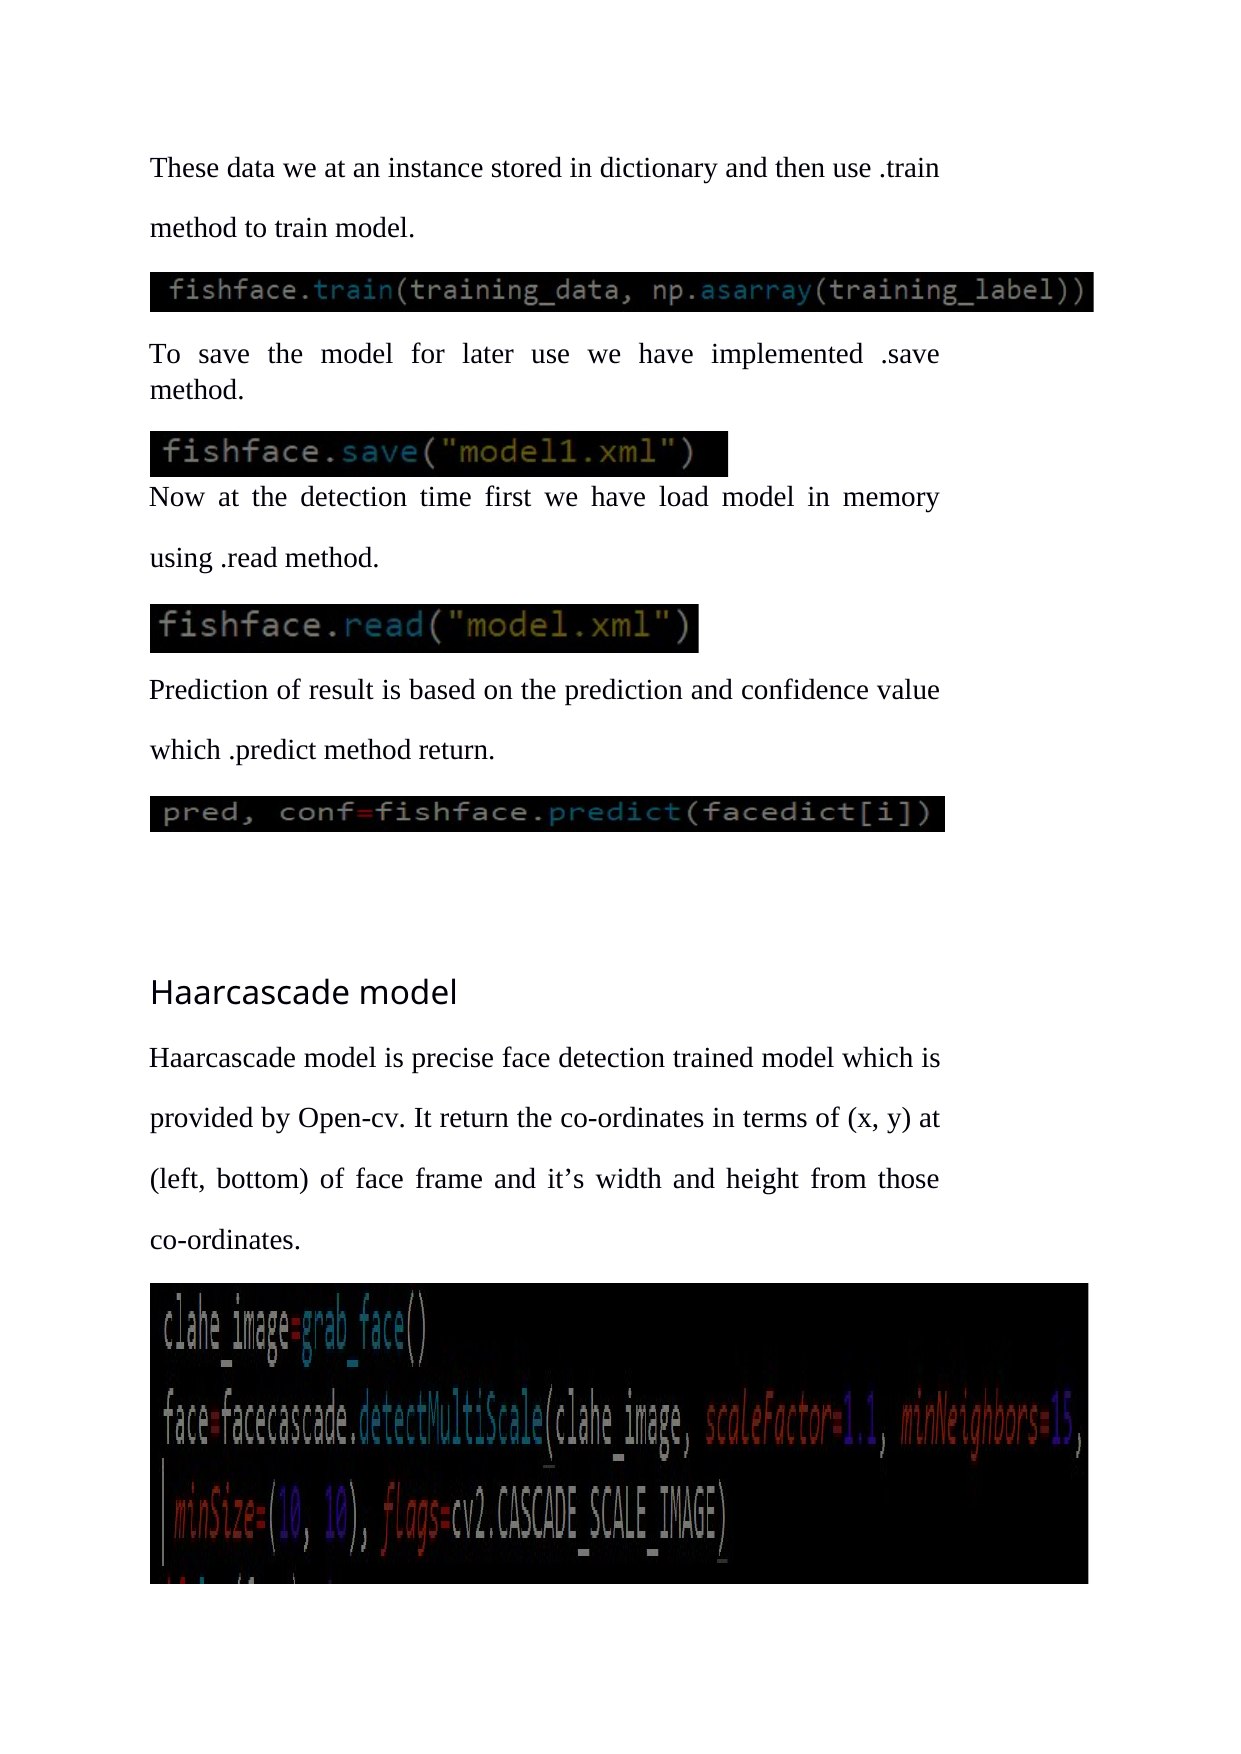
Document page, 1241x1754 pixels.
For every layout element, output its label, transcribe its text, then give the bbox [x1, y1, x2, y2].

picture [150, 431, 729, 477]
picture [150, 272, 1094, 312]
subtitle Haarcascade model [149, 969, 1090, 1014]
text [148, 150, 941, 244]
picture [150, 1283, 1089, 1584]
text Prediction of result is based on the prediction and confidence value which .predict method return. [148, 672, 941, 766]
text Haarcascade model is precise face detection trained model which is provided by Open-cv. It return the co-ordinates in terms of (x, y) at (left, bottom) of face frame and it’s width and height from those co-ordinates. [148, 1040, 941, 1255]
picture [150, 604, 699, 653]
text To save the model for later use we have implemented .save method. [148, 336, 941, 406]
picture [150, 796, 945, 832]
text Now at the detection time first we have load model in memory using .read method. [148, 479, 941, 573]
